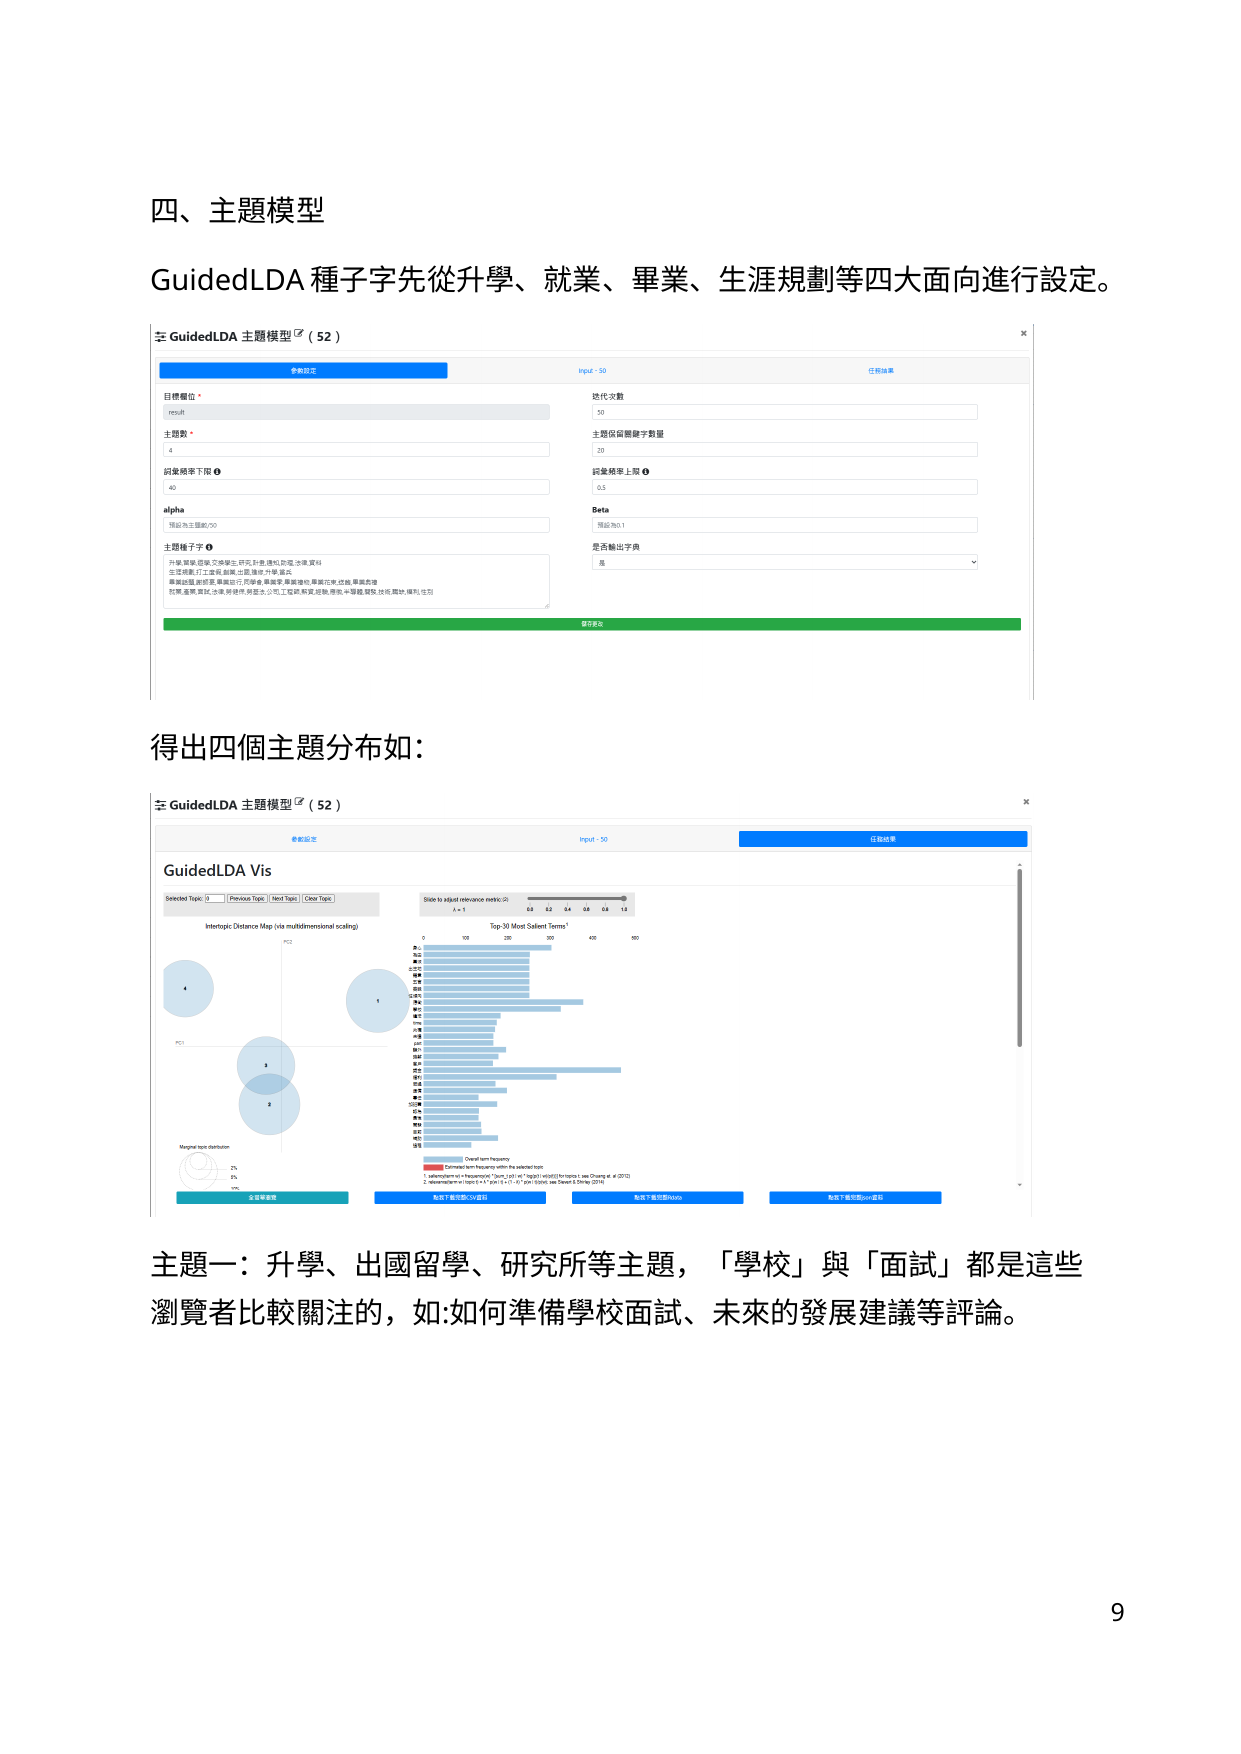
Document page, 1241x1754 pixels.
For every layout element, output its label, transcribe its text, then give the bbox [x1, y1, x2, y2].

picture [150, 324, 1034, 700]
picture [150, 793, 1034, 1217]
text GuidedLDA種子字先從升學、就業、畢業、生涯規劃等四大面向進行設定。 [150, 256, 1124, 298]
text 主題一：升學、出國留學、研究所等主題，「學校」與「面試」都是這些瀏覽者比較關注的，如:如何準備學校面試、未來的發展建議等評論。 [150, 1242, 1095, 1332]
text 得出四個主題分布如： [150, 725, 1095, 767]
text 四、主題模型 [150, 187, 1124, 230]
